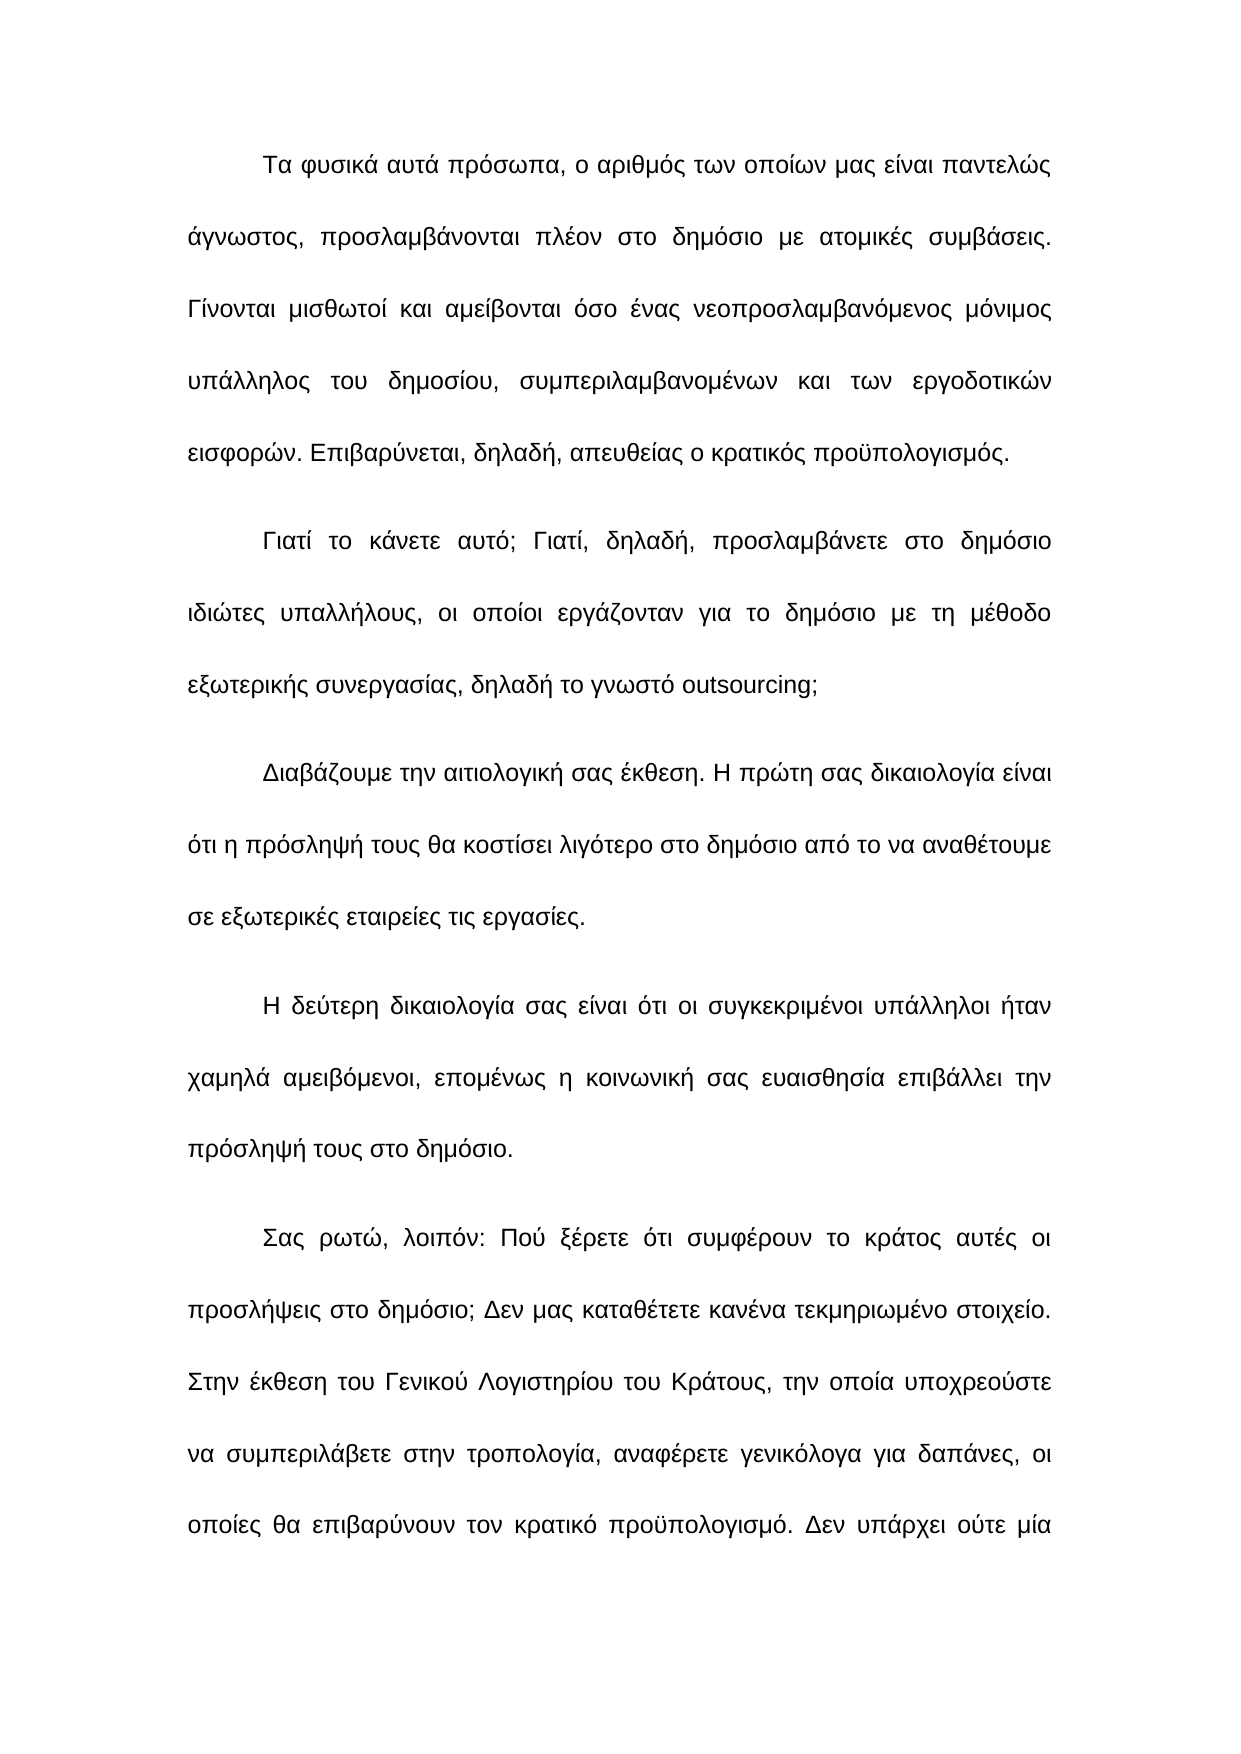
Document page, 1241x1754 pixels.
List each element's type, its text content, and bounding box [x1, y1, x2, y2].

text Τα φυσικά αυτά πρόσωπα, ο αριθμός των οποίων μας είναι παντελώς άγνωστος, προσλαμβάνονται πλέον στο δημόσιο με ατομικές συμβάσεις. Γίνονται μισθωτοί και αμείβονται όσο ένας νεοπροσλαμβανόμενος μόνιμος υπάλληλος του δημοσίου, συμπεριλαμβανομένων και των εργοδοτικών εισφορών. Επιβαρύνεται, δηλαδή, απευθείας ο κρατικός προϋπολογισμός. [187, 150, 1053, 466]
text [187, 1223, 1053, 1539]
text Γιατί το κάνετε αυτό; Γιατί, δηλαδή, προσλαμβάνετε στο δημόσιο ιδιώτες υπαλλήλους, οι οποίοι εργάζονταν για το δημόσιο με τη μέθοδο εξωτερικής συνεργασίας, δηλαδή το γνωστό outsourcing; [187, 526, 1053, 698]
text Η δεύτερη δικαιολογία σας είναι ότι οι συγκεκριμένοι υπάλληλοι ήταν χαμηλά αμειβόμενοι, επομένως η κοινωνική σας ευαισθησία επιβάλλει την πρόσληψή τους στο δημόσιο. [187, 991, 1053, 1163]
text Διαβάζουμε την αιτιολογική σας έκθεση. Η πρώτη σας δικαιολογία είναι ότι η πρόσληψή τους θα κοστίσει λιγότερο στο δημόσιο από το να αναθέτουμε σε εξωτερικές εταιρείες τις εργασίες. [187, 758, 1053, 931]
